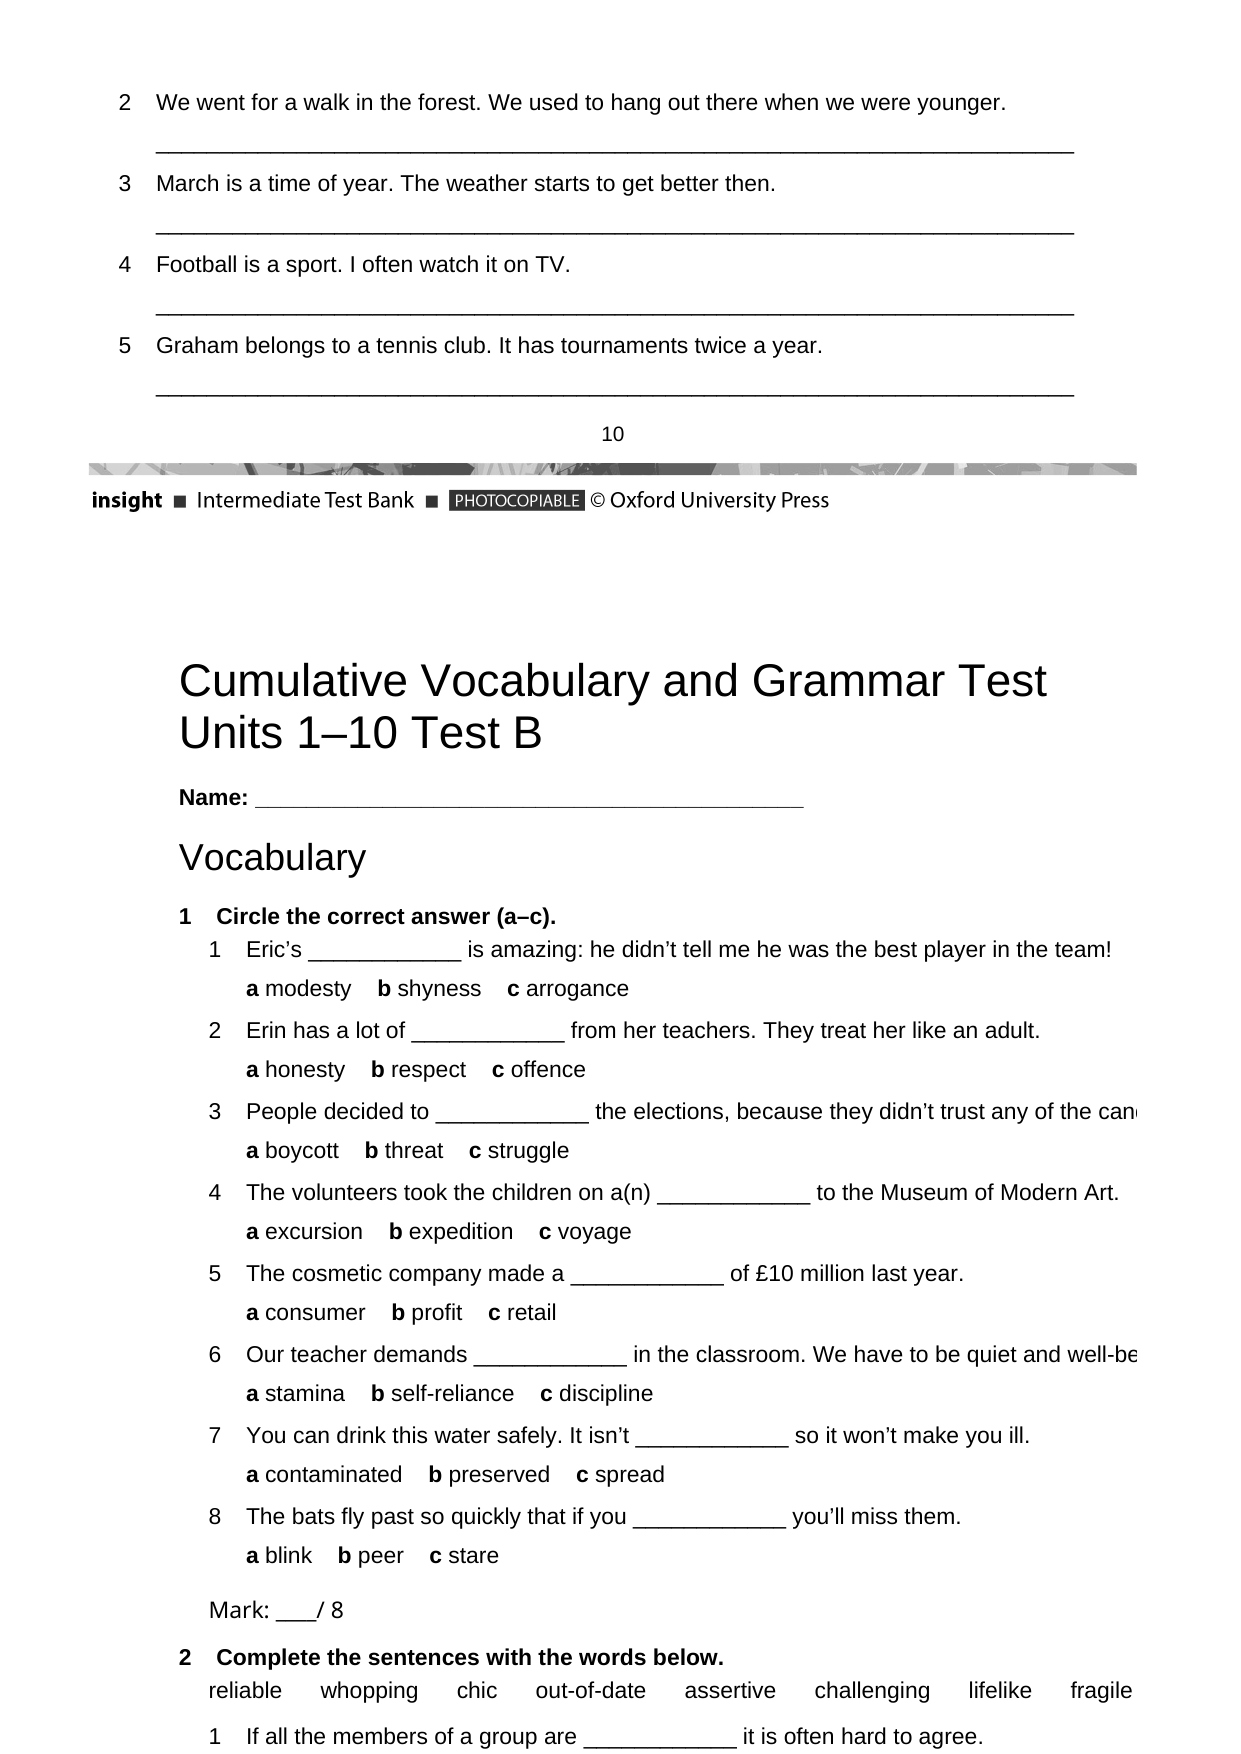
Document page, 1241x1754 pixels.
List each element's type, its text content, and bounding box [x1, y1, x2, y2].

text Graham belongs to a tennis club. It has tournaments twice a year. ________________________________________________________________________ [118, 332, 1137, 398]
text March is a time of year. The weather starts to get better then. ________________________________________________________________________ [118, 170, 1137, 236]
picture [88, 445, 1137, 552]
text Football is a sport. I often watch it on TV. ________________________________________________________________________ [118, 251, 1137, 317]
text We went for a walk in the forest. We used to hang out there when we were younger. ________________________________________________________________________ [118, 89, 1137, 154]
